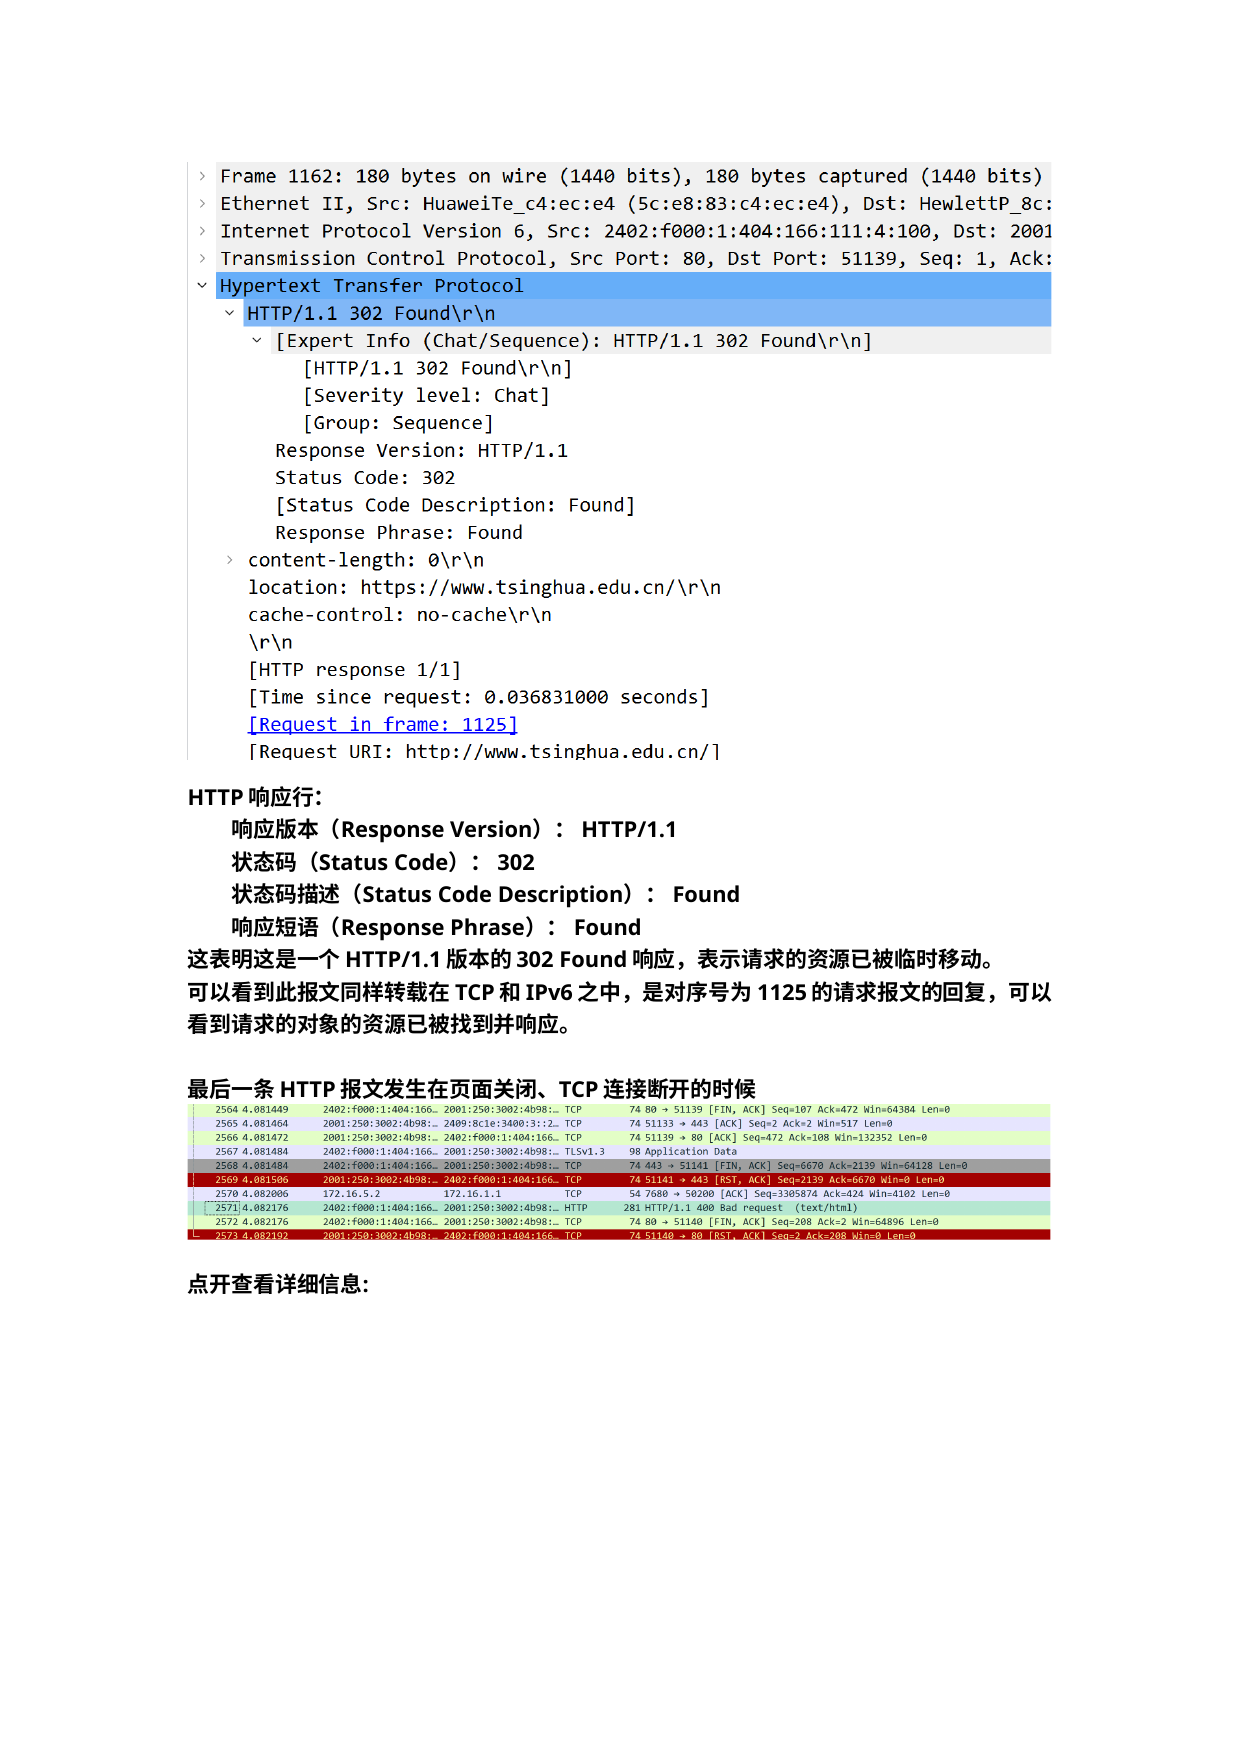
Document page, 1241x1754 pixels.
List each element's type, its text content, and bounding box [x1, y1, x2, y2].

list 最后一条HTTP报文发生在页面关闭、TCP连接断开的时候 [187, 1072, 1053, 1104]
list 这表明这是一个HTTP/1.1版本的302 Found响应，表示请求的资源已被临时移动。 [187, 942, 1053, 974]
list 点开查看详细信息: [187, 1267, 1053, 1299]
list 可以看到此报文同样转载在TCP和IPv6之中，是对序号为1125的请求报文的回复，可以看到请求的对象的资源已被找到并响应。 [187, 974, 1053, 1039]
list 响应短语（Response Phrase）： Found [187, 909, 1053, 942]
picture [187, 1104, 1051, 1240]
list 响应版本（Response Version）： HTTP/1.1 [187, 812, 1053, 844]
list 状态码描述（Status Code Description）： Found [187, 877, 1053, 909]
picture [187, 162, 1052, 760]
list 状态码（Status Code）： 302 [187, 844, 1053, 877]
list HTTP响应行： [187, 779, 1053, 812]
